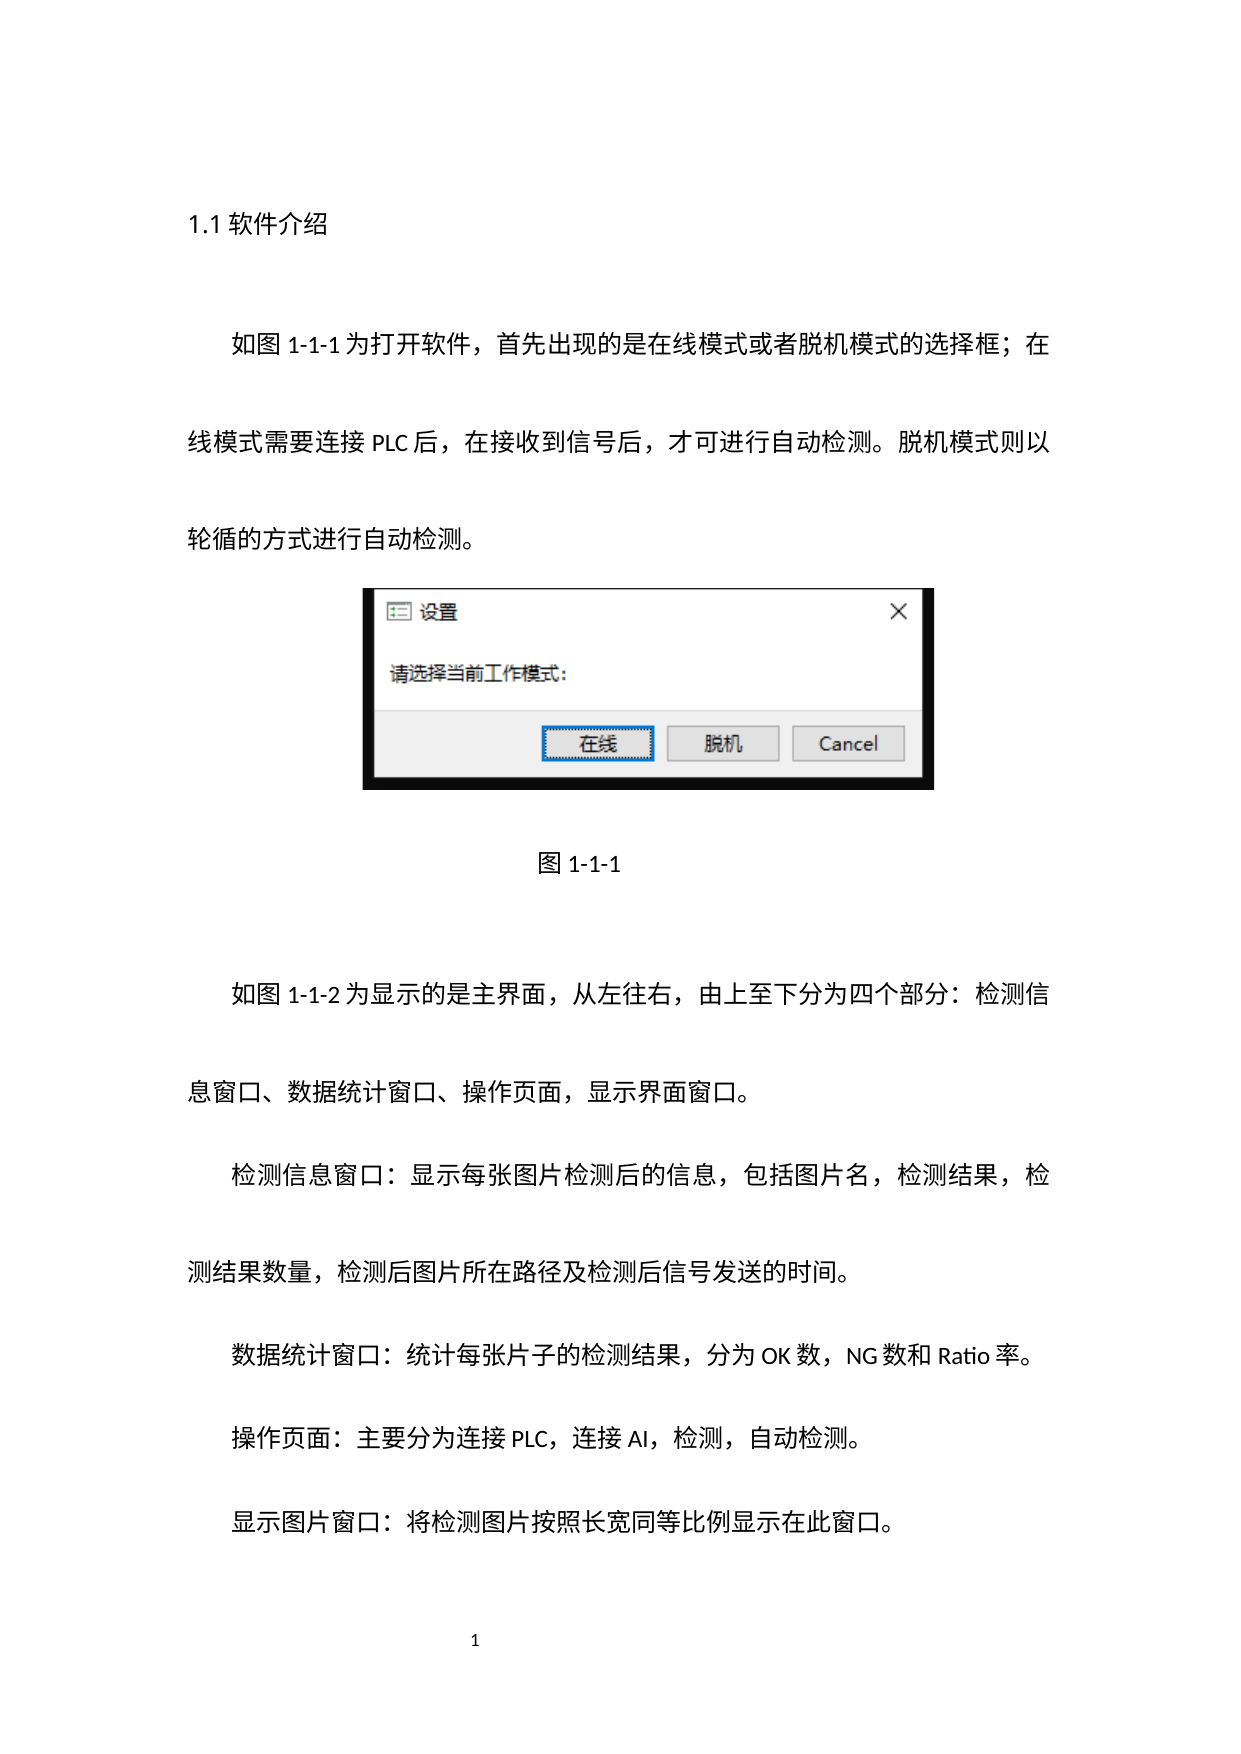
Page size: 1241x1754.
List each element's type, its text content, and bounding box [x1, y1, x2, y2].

text 操作页面：主要分为连接PLC，连接AI，检测，自动检测。 [187, 1404, 1053, 1469]
text 如图1-1-1为打开软件，首先出现的是在线模式或者脱机模式的选择框；在线模式需要连接PLC后，在接收到信号后，才可进行自动检测。脱机模式则以轮循的方式进行自动检测。 [187, 310, 1053, 570]
picture [362, 588, 935, 790]
text 检测信息窗口：显示每张图片检测后的信息，包括图片名，检测结果，检测结果数量，检测后图片所在路径及检测后信号发送的时间。 [187, 1141, 1053, 1303]
text 数据统计窗口：统计每张片子的检测结果，分为OK数，NG数和Ratio率。 [187, 1321, 1053, 1386]
text 图1-1-1 [494, 829, 1053, 894]
text 如图1-1-2为显示的是主界面，从左往右，由上至下分为四个部分：检测信息窗口、数据统计窗口、操作页面，显示界面窗口。 [187, 960, 1053, 1123]
text 显示图片窗口：将检测图片按照长宽同等比例显示在此窗口。 [187, 1488, 1053, 1553]
subtitle 1.1软件介绍 [187, 189, 1053, 254]
